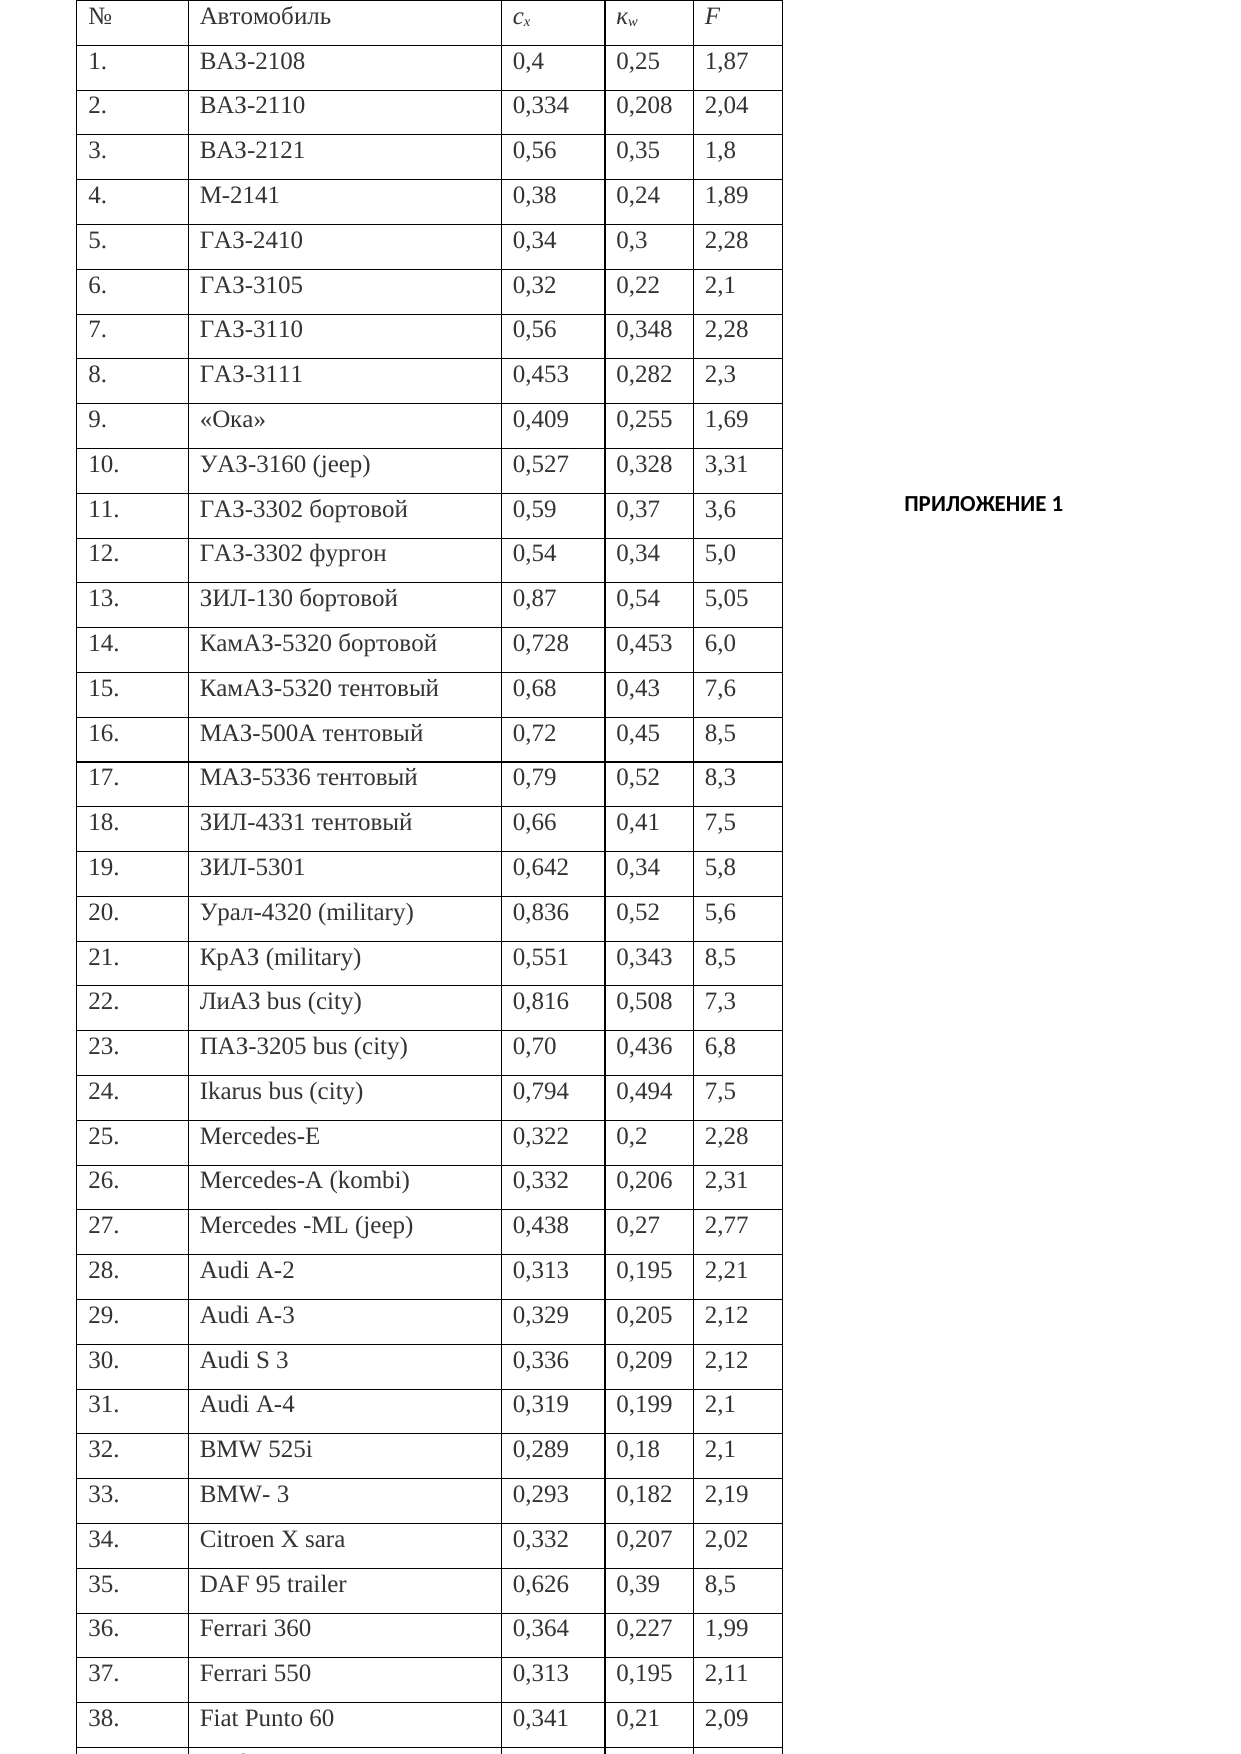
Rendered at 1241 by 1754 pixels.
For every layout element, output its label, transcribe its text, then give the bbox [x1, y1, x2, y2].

table_cell ЗИЛ-130 бортовой [189, 583, 501, 627]
table_cell 0,35 [606, 135, 693, 179]
table_cell 3,6 [694, 494, 782, 537]
table_cell 1,69 [694, 404, 782, 448]
table_cell МАЗ-5336 тентовый [189, 763, 501, 806]
table_cell 0,34 [606, 539, 693, 582]
table_cell 0,27 [606, 1210, 693, 1254]
table_cell М-2141 [189, 180, 501, 224]
table_cell 0,794 [502, 1076, 604, 1120]
table_cell 1,99 [694, 1614, 782, 1657]
table_cell ВАЗ-2108 [189, 46, 501, 89]
table_cell 0,54 [606, 583, 693, 627]
table_cell 3,31 [694, 449, 782, 493]
table_cell 5,6 [694, 897, 782, 941]
table_cell 25. [77, 1121, 188, 1164]
table_cell 0,205 [606, 1300, 693, 1344]
table_cell 0,336 [502, 1345, 604, 1388]
table_cell 0,293 [502, 1479, 604, 1523]
table_cell 2,31 [694, 1166, 782, 1209]
table_cell 7,5 [694, 807, 782, 851]
table_cell Ferrari 360 [189, 1614, 501, 1657]
table_cell 0,329 [502, 1300, 604, 1344]
table_cell 20. [77, 897, 188, 941]
table_cell 2,02 [694, 1524, 782, 1568]
table_cell ЛиАЗ bus (city) [189, 986, 501, 1030]
table_cell ЗИЛ-5301 [189, 852, 501, 896]
table_cell 17. [77, 763, 188, 806]
table_cell 0,39 [606, 1569, 693, 1612]
table_cell 5. [77, 225, 188, 269]
table_cell 0,182 [606, 1479, 693, 1523]
table_cell Citroen X sara [189, 1524, 501, 1568]
table_cell 0,453 [606, 628, 693, 672]
table_cell 2,19 [694, 1479, 782, 1523]
table_cell 0,2 [606, 1121, 693, 1164]
table_cell Audi S 3 [189, 1345, 501, 1388]
table_header F [694, 1, 782, 45]
table_cell 0,3 [606, 225, 693, 269]
table_cell 2,3 [694, 359, 782, 403]
table_cell 0,816 [502, 986, 604, 1030]
table_cell 0,68 [502, 673, 604, 717]
table_cell ВАЗ-2121 [189, 135, 501, 179]
table_cell 2,09 [694, 1703, 782, 1747]
table_cell 0,227 [606, 1614, 693, 1657]
table_cell BMW- 3 [189, 1479, 501, 1523]
table_cell 0,34 [606, 852, 693, 896]
table_cell 7,3 [694, 986, 782, 1030]
table_cell 0,208 [606, 91, 693, 134]
table_cell 0,282 [606, 359, 693, 403]
table_cell 0,836 [502, 897, 604, 941]
table_cell 0,209 [606, 1345, 693, 1388]
table_cell 34. [77, 1524, 188, 1568]
table_cell 7,5 [694, 1076, 782, 1120]
table_cell 11. [77, 494, 188, 537]
table_cell 6,8 [694, 1031, 782, 1075]
table_cell 2,28 [694, 1121, 782, 1164]
table_cell 9. [77, 404, 188, 448]
table_cell 12. [77, 539, 188, 582]
table_cell 0,527 [502, 449, 604, 493]
table_cell 0,626 [502, 1569, 604, 1612]
table_header № [77, 1, 188, 45]
table_cell Fiat Punto 60 [189, 1703, 501, 1747]
table_cell 0,494 [606, 1076, 693, 1120]
table_cell 0,87 [502, 583, 604, 627]
table_cell 0,38 [502, 180, 604, 224]
table_cell 8,3 [694, 763, 782, 806]
table_cell ЗИЛ-4331 тентовый [189, 807, 501, 851]
table_cell 0,66 [502, 807, 604, 851]
table_cell КрАЗ (military) [189, 942, 501, 985]
table_cell 0,32 [502, 270, 604, 313]
table_cell 5,8 [694, 852, 782, 896]
table_cell 29. [77, 1300, 188, 1344]
table_cell 0,52 [606, 763, 693, 806]
table_cell 32. [77, 1434, 188, 1478]
table_cell ГАЗ-3110 [189, 315, 501, 358]
table_cell Audi A-2 [189, 1255, 501, 1299]
table_cell 3. [77, 135, 188, 179]
table_cell 0,195 [606, 1255, 693, 1299]
table_cell 2,28 [694, 225, 782, 269]
table_cell 8,5 [694, 942, 782, 985]
table_cell 1,8 [694, 135, 782, 179]
table_cell ГАЗ-3111 [189, 359, 501, 403]
table_cell 0,25 [606, 46, 693, 89]
table_cell Mercedes-А (kombi) [189, 1166, 501, 1209]
table_cell 1,87 [694, 46, 782, 89]
table_header кw [606, 1, 693, 45]
table_cell 2,1 [694, 1434, 782, 1478]
table_cell 2,11 [694, 1658, 782, 1702]
table_cell 0,206 [606, 1166, 693, 1209]
table_cell 37. [77, 1658, 188, 1702]
table_cell 16. [77, 718, 188, 761]
table_cell 0,195 [606, 1658, 693, 1702]
table_cell 0,508 [606, 986, 693, 1030]
table_cell 0,4 [502, 46, 604, 89]
table_cell 14. [77, 628, 188, 672]
table_cell 28. [77, 1255, 188, 1299]
table_cell 0,52 [606, 897, 693, 941]
table_cell 33. [77, 1479, 188, 1523]
table_cell Ferrari 550 [189, 1658, 501, 1702]
table_cell МАЗ-500А тентовый [189, 718, 501, 761]
table_cell 5,05 [694, 583, 782, 627]
table_cell 0,642 [502, 852, 604, 896]
table_cell 2,21 [694, 1255, 782, 1299]
table_cell 0,56 [502, 135, 604, 179]
text ПРИЛОЖЕНИЕ 1 [783, 489, 1063, 517]
table_cell 0,22 [606, 270, 693, 313]
table_cell 35. [77, 1569, 188, 1612]
table_cell 0,18 [606, 1434, 693, 1478]
table_cell 0,79 [502, 763, 604, 806]
table_cell 0,70 [502, 1031, 604, 1075]
table_cell 19. [77, 852, 188, 896]
table_cell 0,438 [502, 1210, 604, 1254]
table_cell ГАЗ-2410 [189, 225, 501, 269]
table_cell 0,59 [502, 494, 604, 537]
table_cell 0,43 [606, 673, 693, 717]
table_cell 0,328 [606, 449, 693, 493]
table_cell 8,5 [694, 1569, 782, 1612]
table_cell 2,12 [694, 1345, 782, 1388]
table_cell 23. [77, 1031, 188, 1075]
table_cell BMW 525i [189, 1434, 501, 1478]
table_cell 2,12 [694, 1300, 782, 1344]
table_cell 21. [77, 942, 188, 985]
table_cell 1. [77, 46, 188, 89]
table_cell «Ока» [189, 404, 501, 448]
table_header Автомобиль [189, 1, 501, 45]
table_header cx [502, 1, 604, 45]
table_cell Audi A-4 [189, 1390, 501, 1433]
table_cell 0,409 [502, 404, 604, 448]
table_cell 0,322 [502, 1121, 604, 1164]
table_cell 13. [77, 583, 188, 627]
table_cell 1,89 [694, 180, 782, 224]
table_cell 0,332 [502, 1524, 604, 1568]
table_cell ПАЗ-3205 bus (city) [189, 1031, 501, 1075]
table_cell 0,436 [606, 1031, 693, 1075]
table_cell 0,313 [502, 1658, 604, 1702]
table_cell 8,5 [694, 718, 782, 761]
table_cell 0,255 [606, 404, 693, 448]
table_cell 7. [77, 315, 188, 358]
table_cell 0,41 [606, 807, 693, 851]
table_cell 24. [77, 1076, 188, 1120]
table_cell КамАЗ-5320 бортовой [189, 628, 501, 672]
table_cell 0,334 [502, 91, 604, 134]
table_cell 0,332 [502, 1166, 604, 1209]
table_cell 7,6 [694, 673, 782, 717]
table_cell 0,289 [502, 1434, 604, 1478]
table_cell 26. [77, 1166, 188, 1209]
table_cell 22. [77, 986, 188, 1030]
table_cell 0,319 [502, 1390, 604, 1433]
table_cell 0,34 [502, 225, 604, 269]
table_cell 31. [77, 1390, 188, 1433]
table_cell Урал-4320 (military) [189, 897, 501, 941]
table_cell УАЗ-3160 (jeep) [189, 449, 501, 493]
table_cell 0,313 [502, 1255, 604, 1299]
table_cell ГАЗ-3302 бортовой [189, 494, 501, 537]
table_cell 2,28 [694, 315, 782, 358]
table_cell 27. [77, 1210, 188, 1254]
table_cell 0,551 [502, 942, 604, 985]
table_cell ГАЗ-3105 [189, 270, 501, 313]
table_cell 6,0 [694, 628, 782, 672]
table_cell Ikarus bus (city) [189, 1076, 501, 1120]
table_cell 2,1 [694, 1390, 782, 1433]
table_cell Mercedes-Е [189, 1121, 501, 1164]
table_cell 0,348 [606, 315, 693, 358]
table_cell 0,54 [502, 539, 604, 582]
table_cell ВАЗ-2110 [189, 91, 501, 134]
table_cell 30. [77, 1345, 188, 1388]
table_cell 15. [77, 673, 188, 717]
table_cell 5,0 [694, 539, 782, 582]
table_cell 0,45 [606, 718, 693, 761]
table_cell 0,56 [502, 315, 604, 358]
table_cell 6. [77, 270, 188, 313]
table_cell 0,72 [502, 718, 604, 761]
table_cell 0,343 [606, 942, 693, 985]
table_cell DAF 95 trailer [189, 1569, 501, 1612]
table_cell 0,37 [606, 494, 693, 537]
table_cell 2,77 [694, 1210, 782, 1254]
table_cell 38. [77, 1703, 188, 1747]
table_cell 36. [77, 1614, 188, 1657]
table_cell 4. [77, 180, 188, 224]
table_cell 8. [77, 359, 188, 403]
table_cell 18. [77, 807, 188, 851]
table_cell ГАЗ-3302 фургон [189, 539, 501, 582]
table_cell 0,341 [502, 1703, 604, 1747]
table_cell 2,04 [694, 91, 782, 134]
table_cell 2. [77, 91, 188, 134]
table_cell Audi A-3 [189, 1300, 501, 1344]
table_cell 0,728 [502, 628, 604, 672]
table_cell 0,364 [502, 1614, 604, 1657]
table_cell 0,21 [606, 1703, 693, 1747]
table_cell Mercedes -ML (jeep) [189, 1210, 501, 1254]
table_cell 0,24 [606, 180, 693, 224]
table_cell 2,1 [694, 270, 782, 313]
table_cell 0,199 [606, 1390, 693, 1433]
table_cell КамАЗ-5320 тентовый [189, 673, 501, 717]
table_cell 10. [77, 449, 188, 493]
table_cell 0,207 [606, 1524, 693, 1568]
table_cell 0,453 [502, 359, 604, 403]
